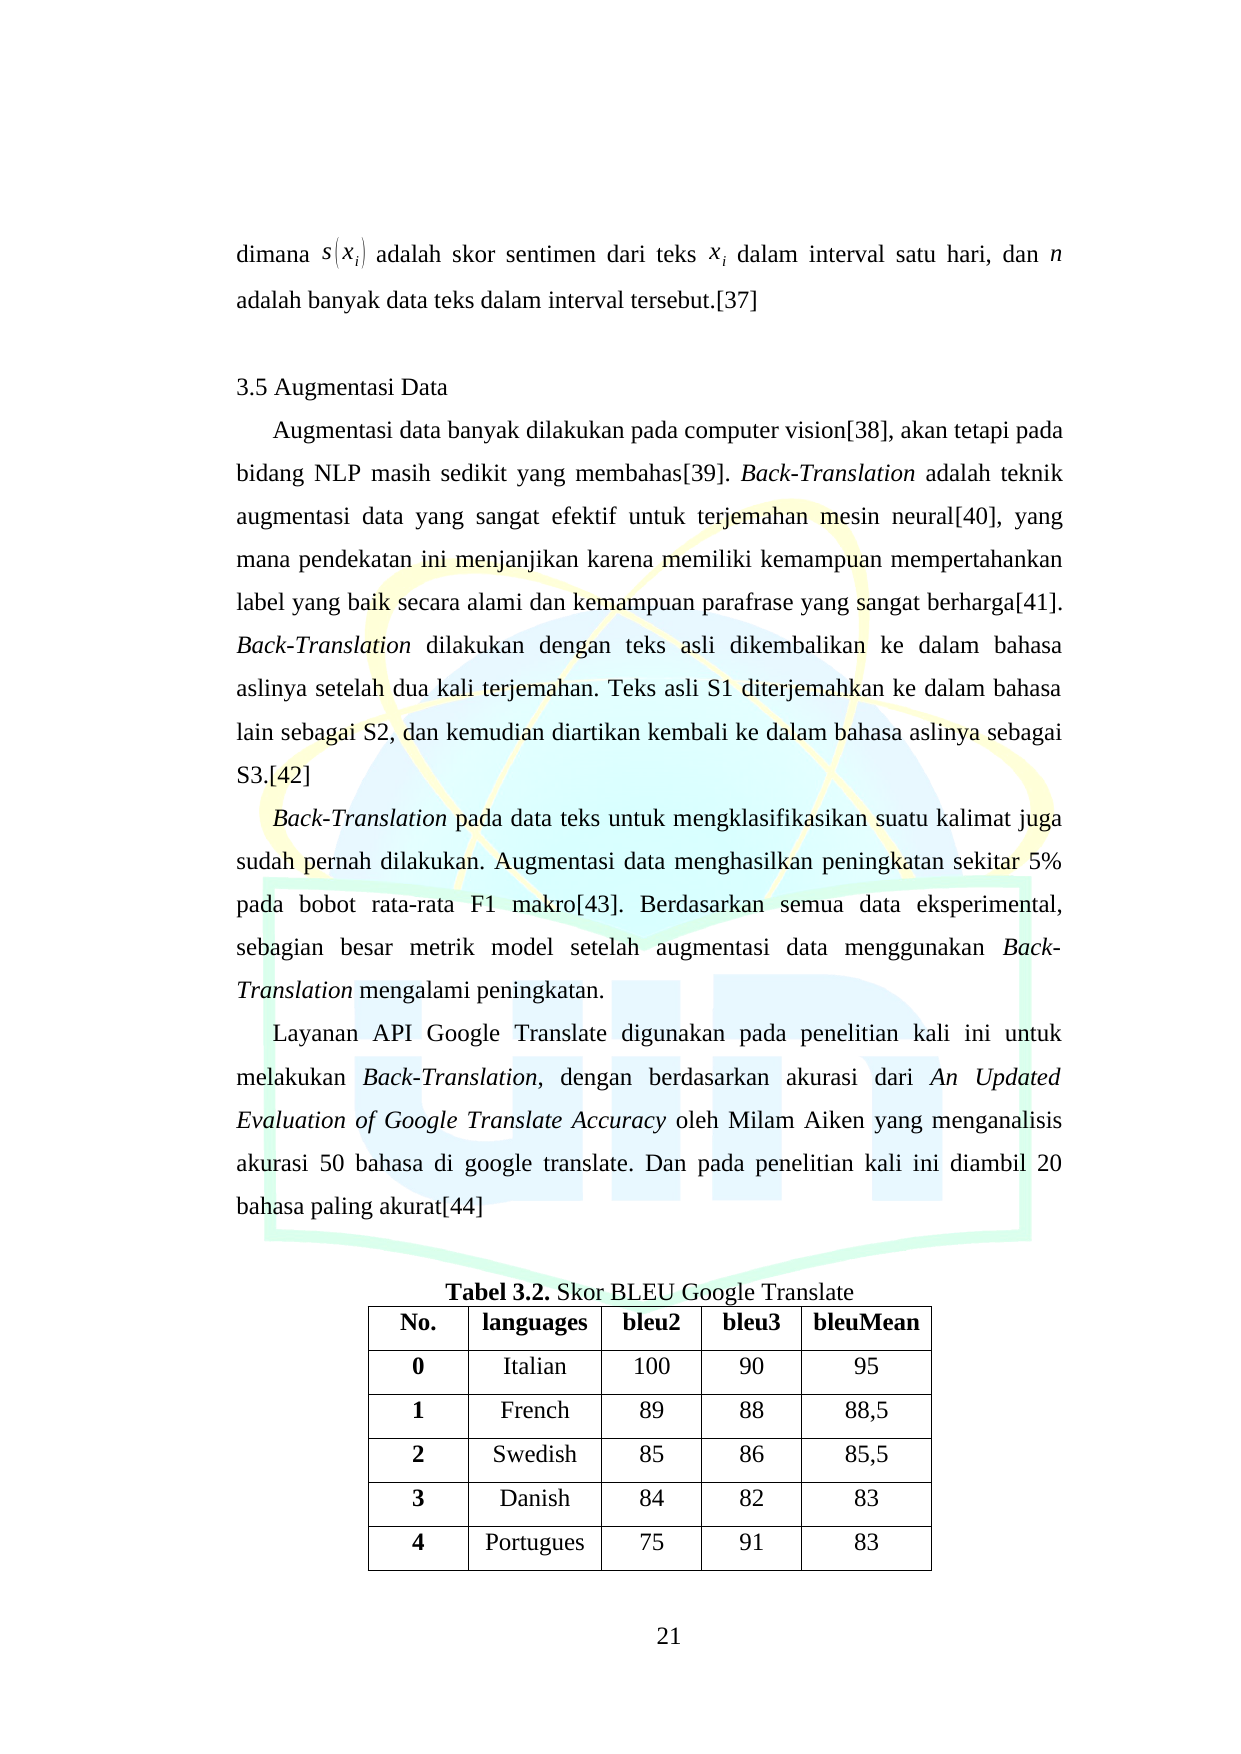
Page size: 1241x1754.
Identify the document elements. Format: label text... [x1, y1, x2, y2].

table_cell 84 [602, 1483, 701, 1526]
table_cell 90 [702, 1351, 801, 1394]
table_header bleu2 [602, 1307, 701, 1350]
text Back-Translation pada data teks untuk mengklasifikasikan suatu kalimat juga sudah pernah dilakukan. Augmentasi data menghasilkan peningkatan sekitar 5% pada bobot rata-rata F1 makro[43]. Berdasarkan semua data eksperimental, sebagian besar metrik model setelah augmentasi data menggunakan Back-Translation mengalami peningkatan. [236, 803, 1063, 1004]
table_cell 89 [602, 1395, 701, 1438]
table_cell 95 [802, 1351, 931, 1394]
table_cell 88,5 [802, 1395, 931, 1438]
table_cell French [469, 1395, 601, 1438]
table_cell 85 [602, 1439, 701, 1482]
table_cell 86 [702, 1439, 801, 1482]
table_cell 91 [702, 1527, 801, 1570]
table_cell 88 [702, 1395, 801, 1438]
table_cell 85,5 [802, 1439, 931, 1482]
table_cell Italian [469, 1351, 601, 1394]
text Layanan API Google Translate digunakan pada penelitian kali ini untuk melakukan Back-Translation, dengan berdasarkan akurasi dari An Updated Evaluation of Google Translate Accuracy oleh Milam Aiken yang menganalisis akurasi 50 bahasa di google translate. Dan pada penelitian kali ini diambil 20 bahasa paling akurat[44] [236, 1018, 1063, 1220]
table_cell Portuguese [469, 1527, 601, 1570]
table_header languages [469, 1307, 601, 1350]
table_cell 1 [369, 1395, 468, 1438]
table_cell Danish [469, 1483, 601, 1526]
text Augmentasi data banyak dilakukan pada computer vision[38], akan tetapi pada bidang NLP masih sedikit yang membahas[39]. Back-Translation adalah teknik augmentasi data yang sangat efektif untuk terjemahan mesin neural[40], yang mana pendekatan ini menjanjikan karena memiliki kemampuan mempertahankan label yang baik secara alami dan kemampuan parafrase yang sangat berharga[41]. Back-Translation dilakukan dengan teks asli dikembalikan ke dalam bahasa aslinya setelah dua kali terjemahan. Teks asli S1 diterjemahkan ke dalam bahasa lain sebagai S2, dan kemudian diartikan kembali ke dalam bahasa aslinya sebagai S3.[42] [236, 415, 1063, 788]
table_header bleu3 [702, 1307, 801, 1350]
table_header bleuMean [802, 1307, 931, 1350]
text dimana adalah skor sentimen dari teks dalam interval satu hari, dan adalah banyak data teks dalam interval tersebut.[37] [236, 236, 1063, 314]
table_cell 82 [702, 1483, 801, 1526]
table_cell 4 [369, 1527, 468, 1570]
table_cell 2 [369, 1439, 468, 1482]
table_cell 83 [802, 1527, 931, 1570]
subtitle Augmentasi Data [236, 372, 1063, 400]
table_cell 3 [369, 1483, 468, 1526]
table_cell 75 [602, 1527, 701, 1570]
table_cell 83 [802, 1483, 931, 1526]
table_cell 0 [369, 1351, 468, 1394]
text Tabel 3.2. Skor BLEU Google Translate [236, 1277, 1063, 1306]
table_header No. [369, 1307, 468, 1350]
table_cell Swedish [469, 1439, 601, 1482]
table_cell 100 [602, 1351, 701, 1394]
